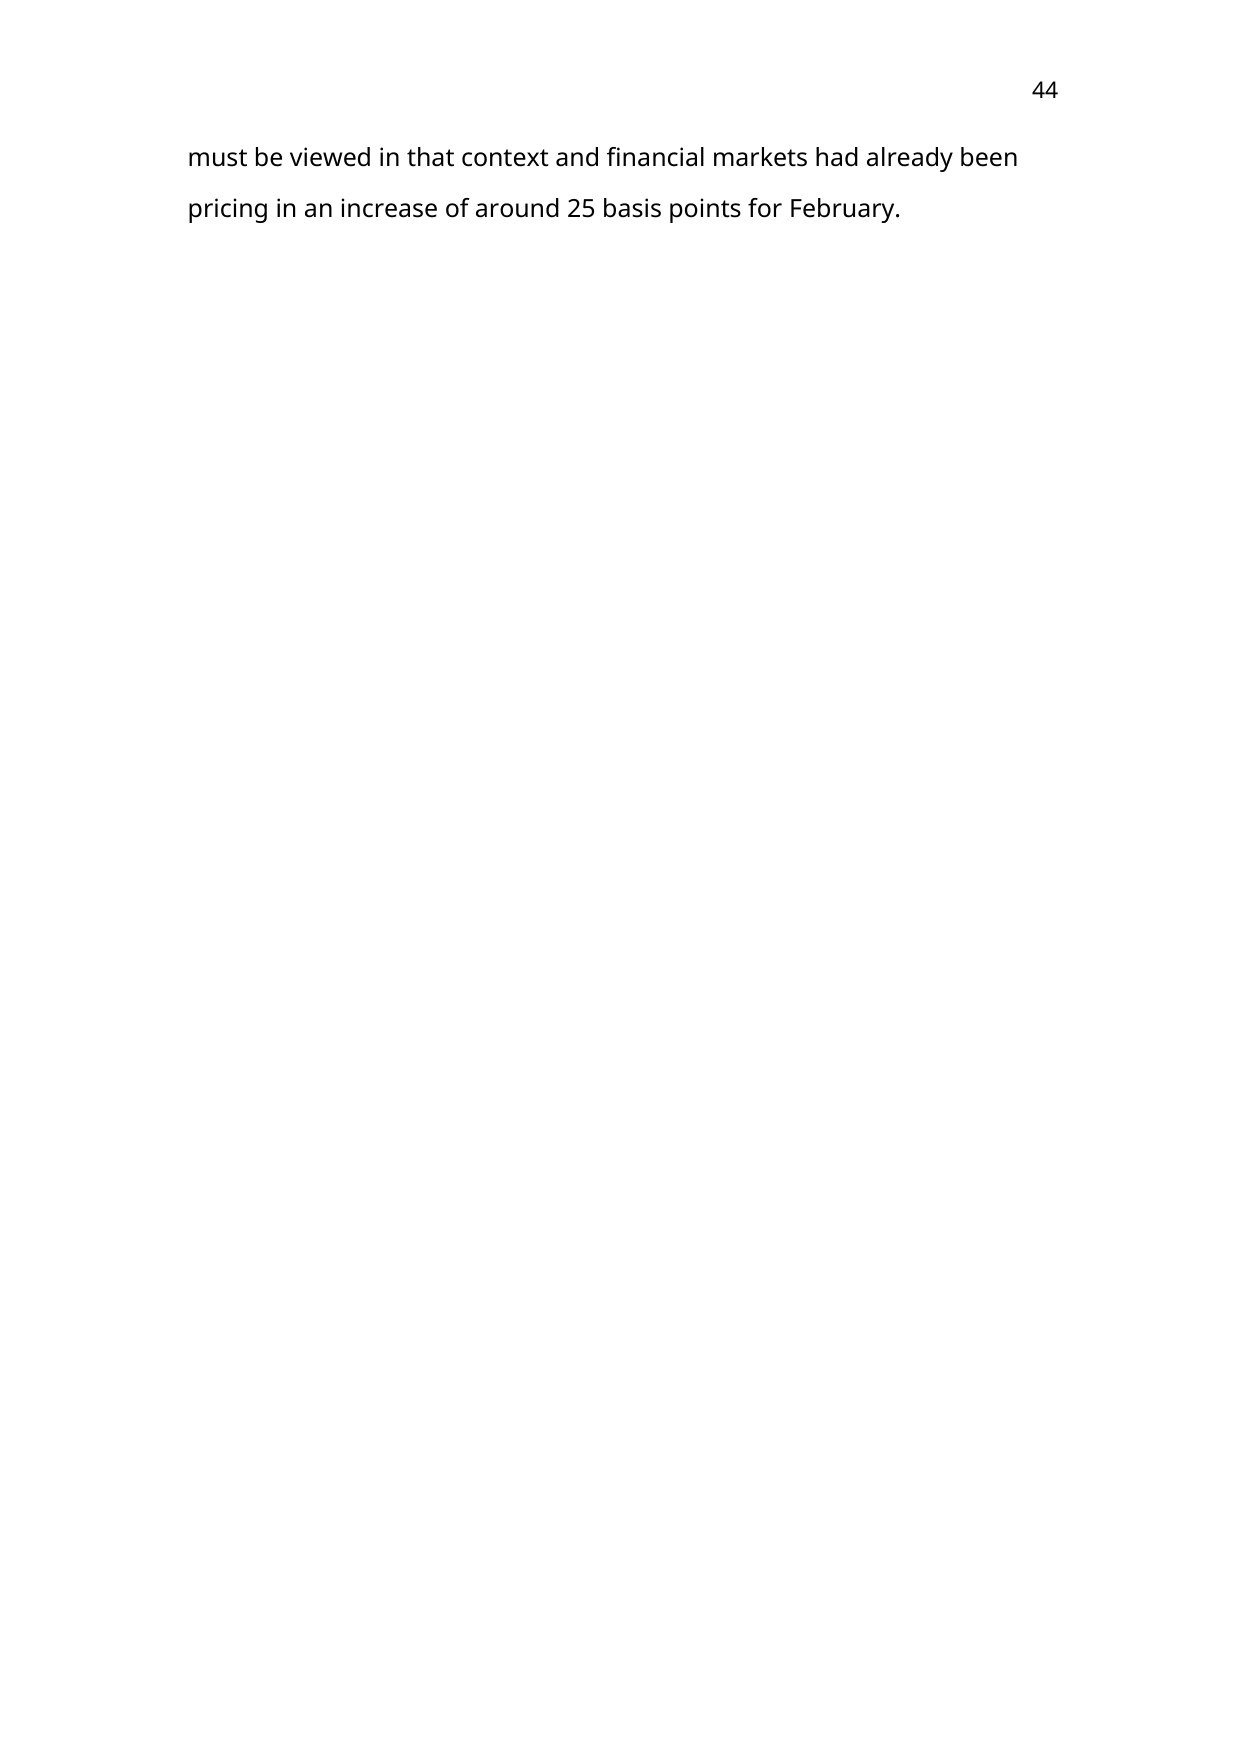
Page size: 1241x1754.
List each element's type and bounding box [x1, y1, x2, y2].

text [187, 139, 1052, 225]
